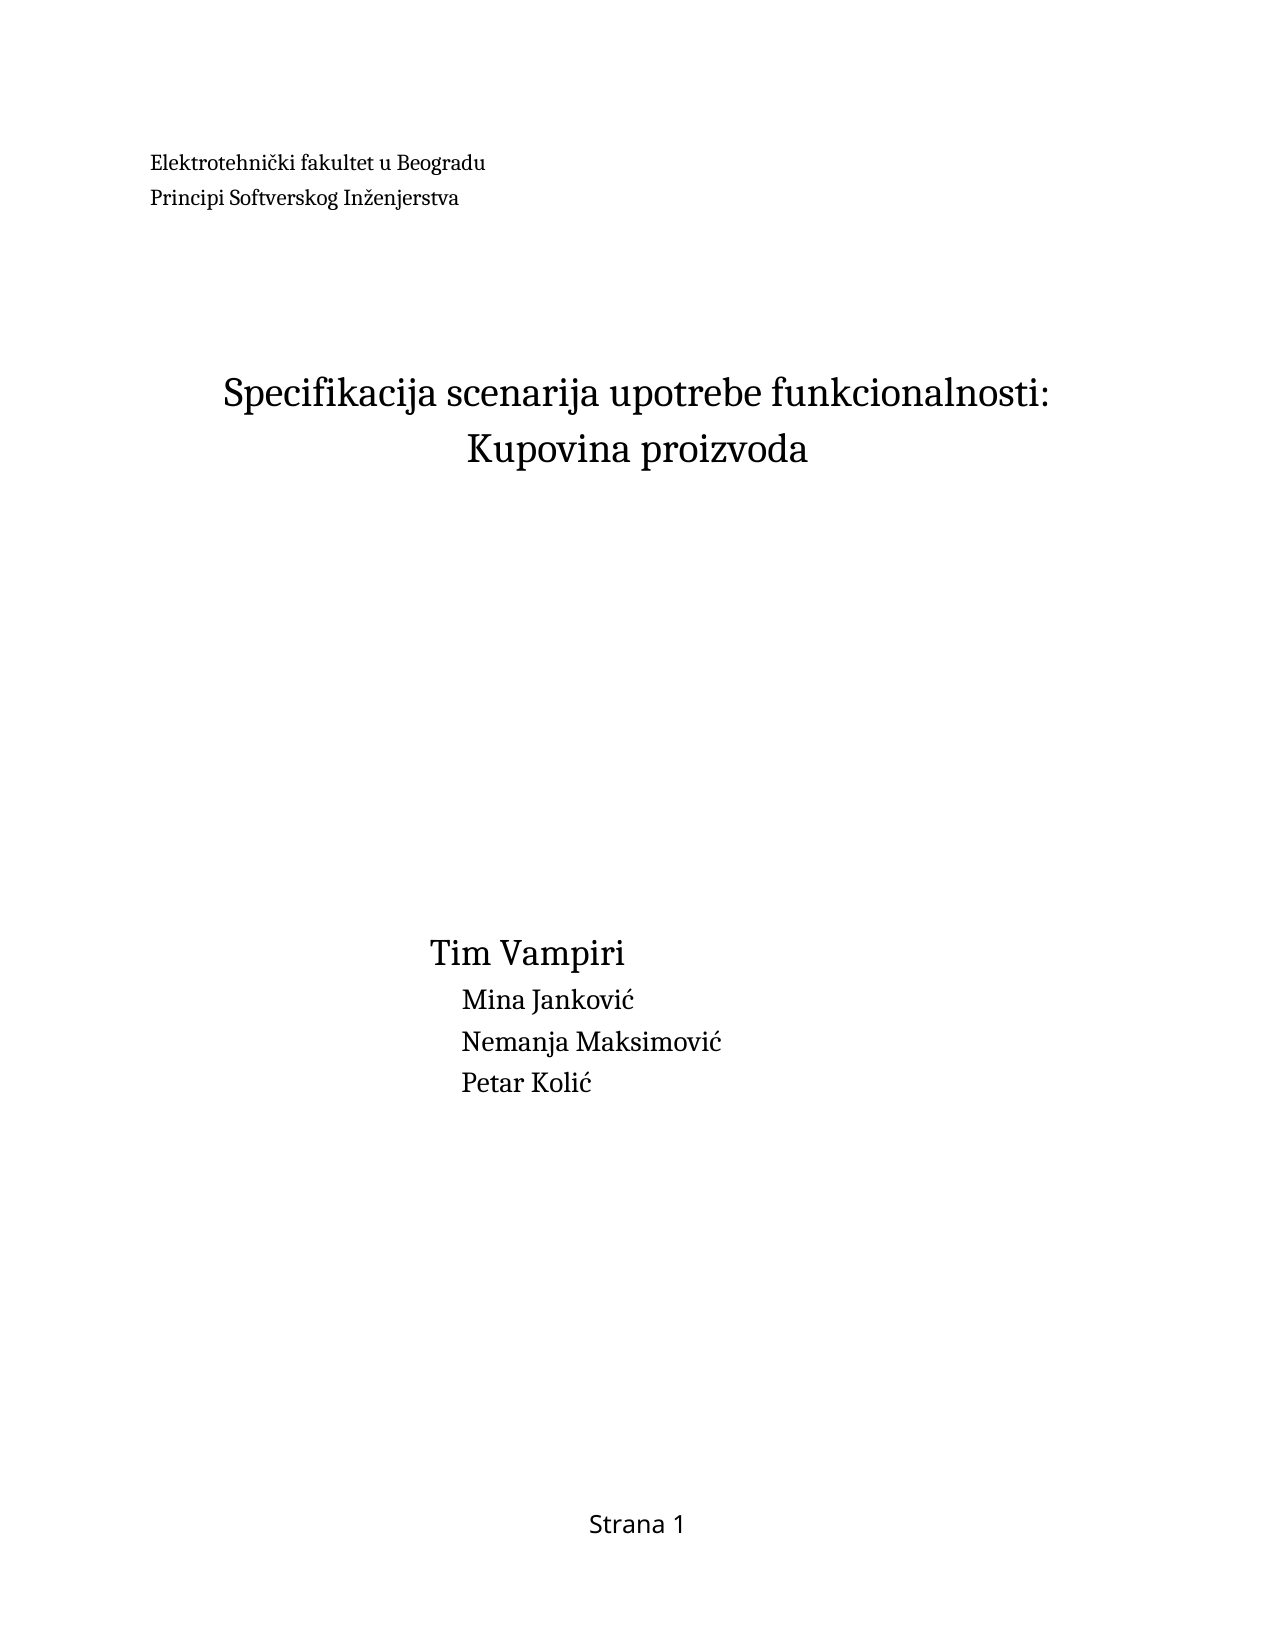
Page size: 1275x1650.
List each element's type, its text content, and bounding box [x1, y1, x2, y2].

text Specifikacija scenarija upotrebe funkcionalnosti: [150, 369, 1125, 417]
text Petar Kolić [386, 1067, 1125, 1100]
text Elektrotehnički fakultet u Beogradu [150, 150, 1125, 176]
text Kupovina proizvoda [150, 425, 1125, 473]
text Mina Janković [150, 983, 1125, 1016]
text Tim Vampiri [150, 931, 1125, 974]
text Principi Softverskog Inženjerstva [150, 185, 1125, 211]
text Nemanja Maksimović [386, 1025, 1125, 1058]
